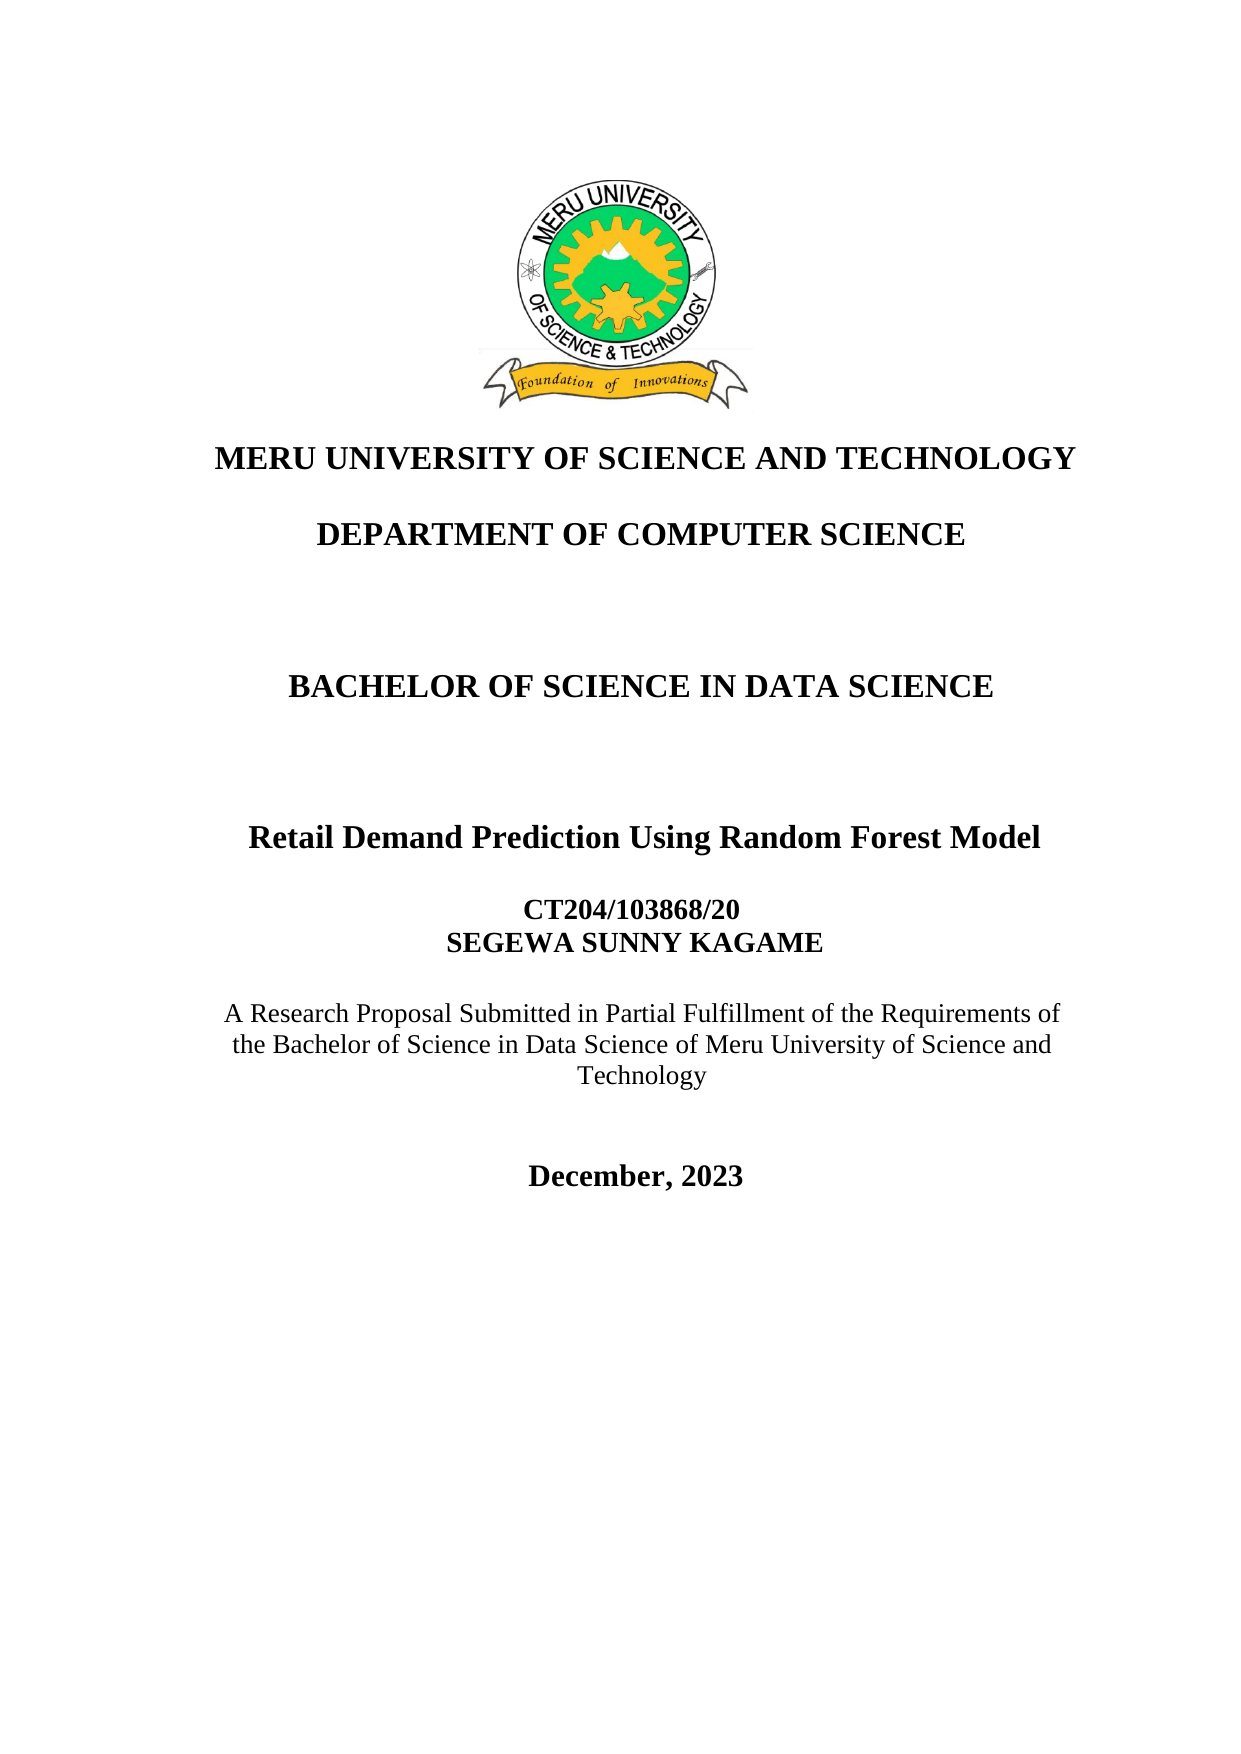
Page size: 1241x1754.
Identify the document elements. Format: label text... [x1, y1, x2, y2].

text DEPARTMENT OF COMPUTER SCIENCE [214, 514, 1068, 553]
text A Research Proposal Submitted in Partial Fulfillment of the Requirements of the Bachelor of Science in Data Science of Meru University of Science and Technology [211, 997, 1072, 1091]
text December, 2023 [186, 1158, 1086, 1194]
picture [478, 180, 753, 413]
text Retail Demand Prediction Using Random Forest Model [195, 818, 1095, 856]
text SEGEWA SUNNY KAGAME [195, 925, 1068, 959]
text MERU UNIVERSITY OF SCIENCE AND TECHNOLOGY [195, 439, 1095, 477]
text BACHELOR OF SCIENCE IN DATA SCIENCE [214, 666, 1068, 704]
text CT204/103868/20 [195, 892, 1068, 925]
